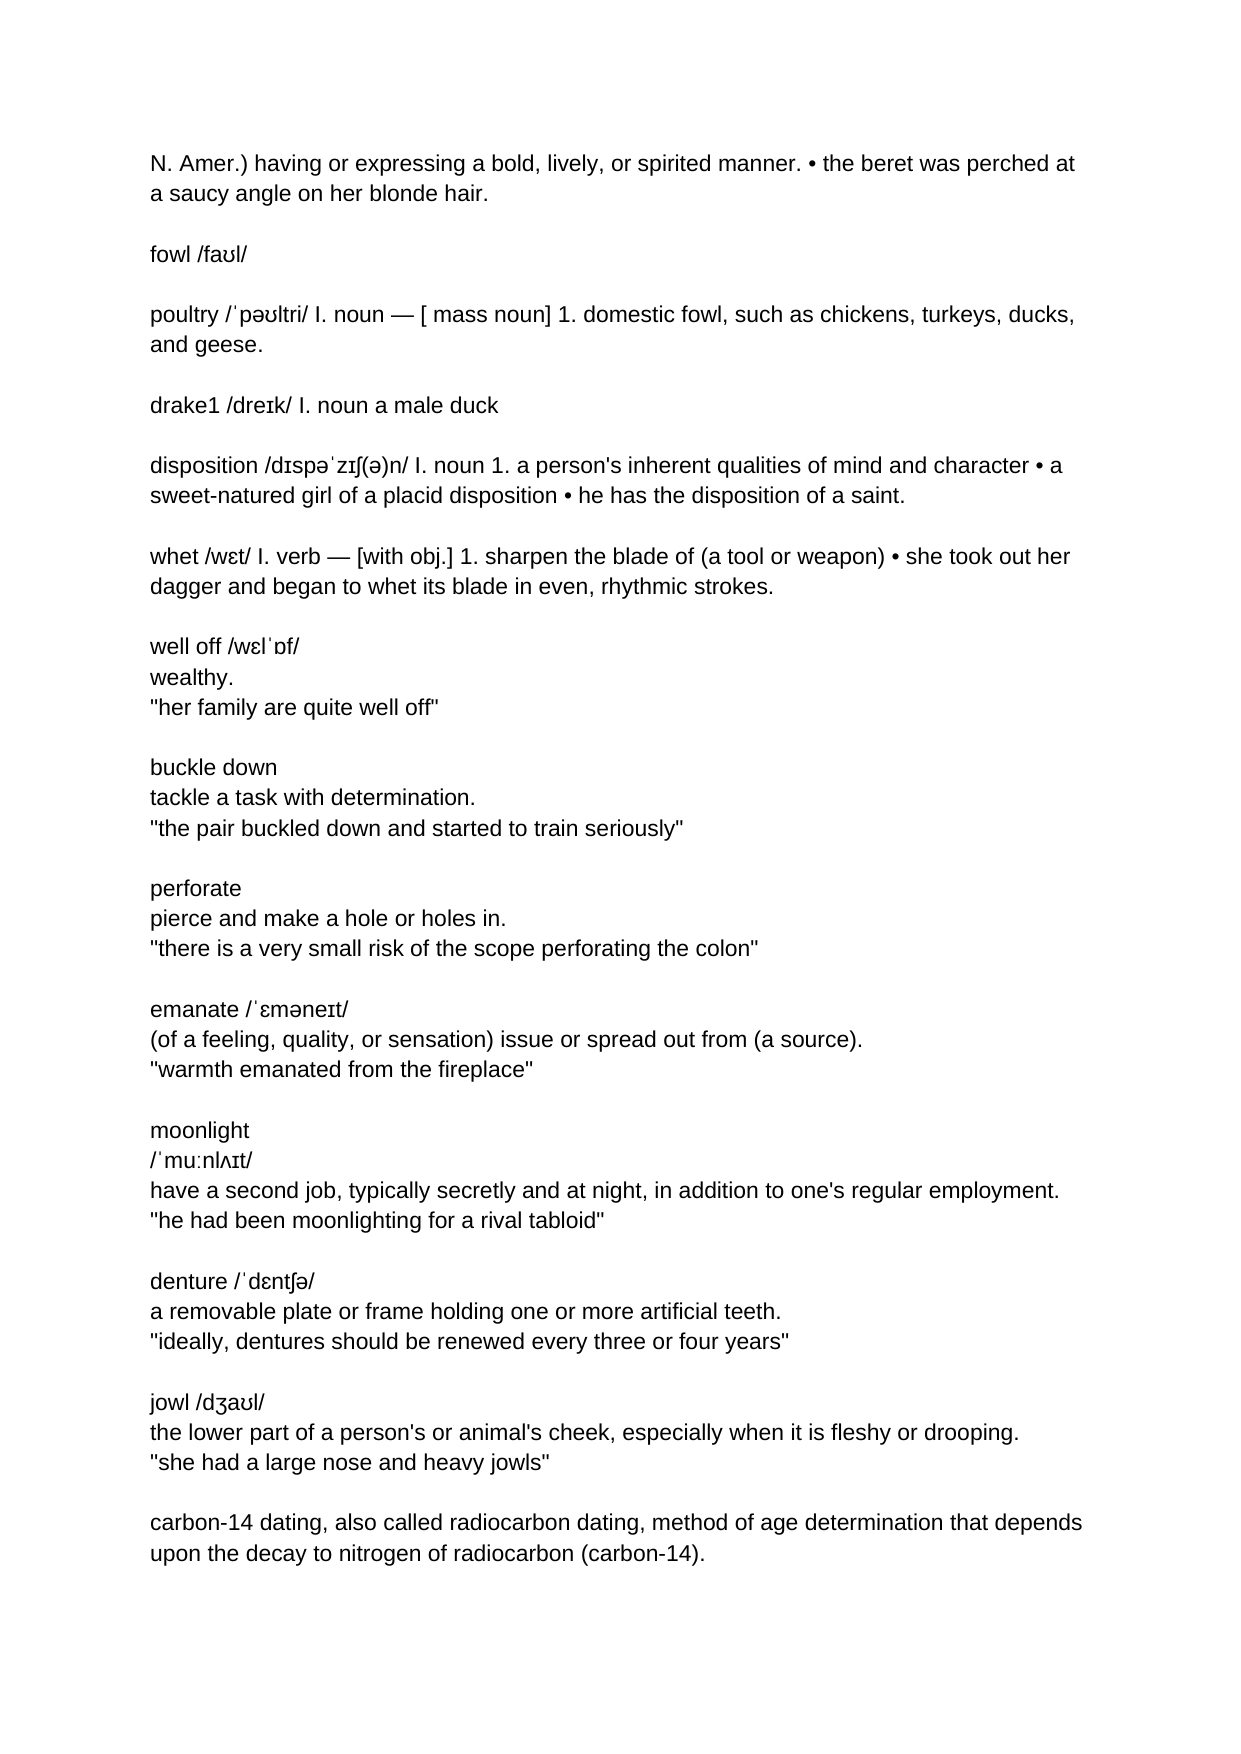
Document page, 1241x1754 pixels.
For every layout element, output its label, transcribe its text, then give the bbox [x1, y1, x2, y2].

text (of a feeling, quality, or sensation) issue or spread out from (a source). [150, 1026, 1090, 1052]
text "she had a large nose and heavy jowls" [150, 1449, 1090, 1475]
text "he had been moonlighting for a rival tabloid" [150, 1207, 1090, 1234]
text drake1 /dreɪk/ I. noun a male duck [150, 392, 1090, 418]
text carbon-14 dating, also called radiocarbon dating, method of age determination that depends upon the decay to nitrogen of radiocarbon (carbon-14). [150, 1509, 1090, 1566]
text fowl /faʊl/ [150, 241, 1090, 267]
text disposition /dɪspəˈzɪʃ(ə)n/ I. noun 1. a person's inherent qualities of mind and character • a sweet-natured girl of a placid disposition • he has the disposition of a saint. [150, 452, 1090, 509]
text the lower part of a person's or animal's cheek, especially when it is fleshy or drooping. [150, 1419, 1090, 1445]
text whet /wɛt/ I. verb — [with obj.] 1. sharpen the blade of (a tool or weapon) • she took out her dagger and began to whet its blade in even, rhythmic strokes. [150, 543, 1090, 599]
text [150, 150, 1090, 207]
text "ideally, dentures should be renewed every three or four years" [150, 1328, 1090, 1354]
text jowl /dʒaʊl/ [150, 1388, 1090, 1415]
text poultry /ˈpəʊltri/ I. noun — [ mass noun] 1. domestic fowl, such as chickens, turkeys, ducks, and geese. [150, 301, 1090, 358]
text buckle down [150, 754, 1090, 781]
text "the pair buckled down and started to train seriously" [150, 814, 1090, 841]
text moonlight [150, 1117, 1090, 1143]
text emanate /ˈɛməneɪt/ [150, 996, 1090, 1022]
text perforate [150, 875, 1090, 901]
text /ˈmuːnlʌɪt/ [150, 1147, 1090, 1173]
text have a second job, typically secretly and at night, in addition to one's regular employment. [150, 1177, 1090, 1203]
text denture /ˈdɛntʃə/ [150, 1268, 1090, 1294]
text tackle a task with determination. [150, 784, 1090, 811]
text wealthy. [150, 663, 1090, 690]
text "there is a very small risk of the scope perforating the colon" [150, 935, 1090, 962]
text pierce and make a hole or holes in. [150, 905, 1090, 932]
text well off /wɛlˈɒf/ [150, 633, 1090, 660]
text a removable plate or frame holding one or more artificial teeth. [150, 1298, 1090, 1324]
text "her family are quite well off" [150, 694, 1090, 720]
text "warmth emanated from the fireplace" [150, 1056, 1090, 1083]
